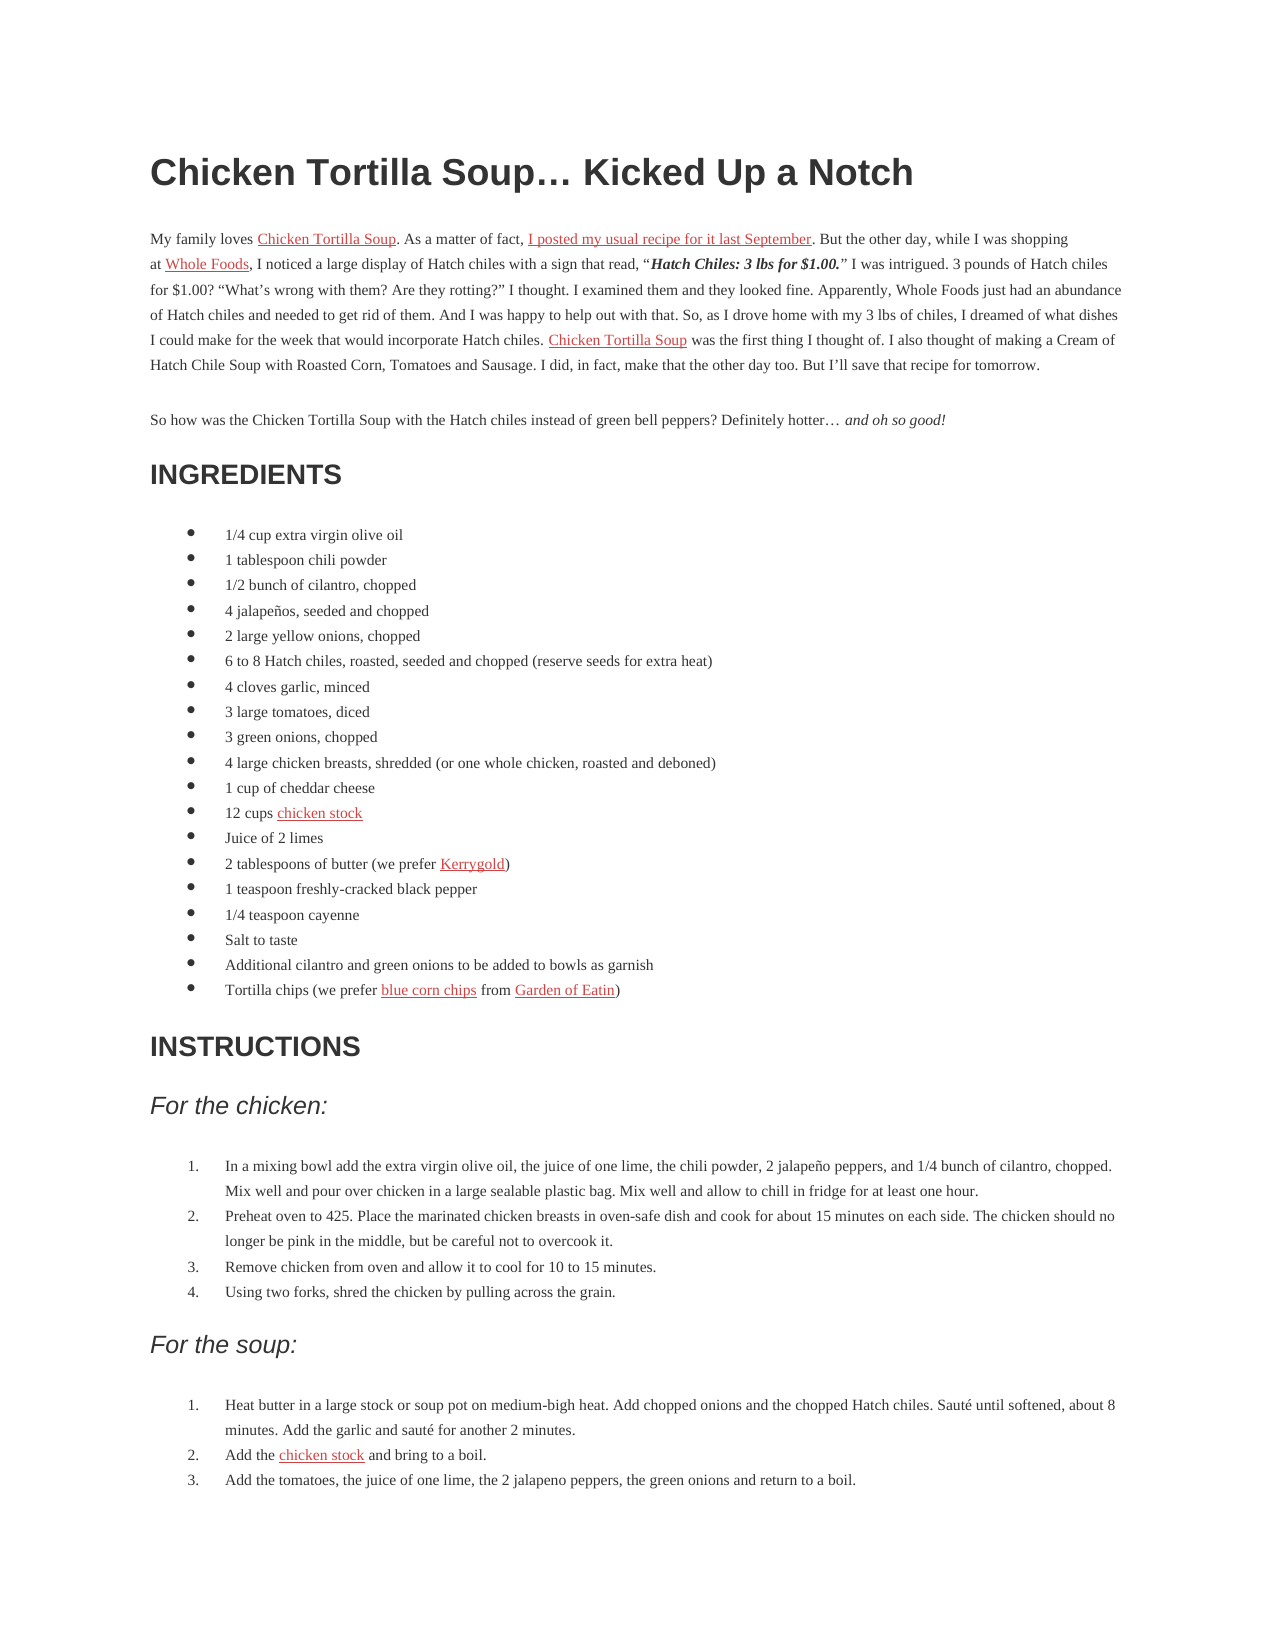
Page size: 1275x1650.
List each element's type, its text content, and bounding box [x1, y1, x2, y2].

text For the soup: [150, 1330, 1125, 1359]
list 3 green onions, chopped [187, 722, 1125, 747]
list Remove chicken from oven and allow it to cool for 10 to 15 minutes. [187, 1250, 1125, 1276]
text INGREDIENTS [150, 458, 1125, 490]
list 2 large yellow onions, chopped [187, 621, 1125, 646]
list Preheat oven to 425. Place the marinated chicken breasts in oven-safe dish and cook for about 15 minutes on each side. The chicken should no longer be pink in the middle, but be careful not to overcook it. [187, 1199, 1125, 1250]
list 1 tablespoon chili powder [187, 545, 1125, 570]
text Chicken Tortilla Soup… Kicked Up a Notch [150, 150, 1125, 193]
list 12 cups chicken stock [187, 798, 1125, 823]
list In a mixing bowl add the extra virgin olive oil, the juice of one lime, the chili powder, 2 jalapeño peppers, and 1/4 bunch of cilantro, chopped. Mix well and pour over chicken in a large sealable plastic bag. Mix well and allow to chill in fridge for at least one hour. [187, 1149, 1125, 1199]
list 6 to 8 Hatch chiles, roasted, seeded and chopped (reserve seeds for extra heat) [187, 646, 1125, 671]
list Tortilla chips (we prefer blue corn chips from Garden of Eatin) [187, 975, 1125, 1000]
list 4 jalapeños, seeded and chopped [187, 595, 1125, 621]
text INSTRUCTIONS [150, 1029, 1125, 1062]
list Using two forks, shred the chicken by pulling across the grain. [187, 1276, 1125, 1301]
list 1 teaspoon freshly-cracked black pepper [187, 874, 1125, 899]
list 1 cup of cheddar cheese [187, 772, 1125, 798]
list 2 tablespoons of butter (we prefer Kerrygold) [187, 848, 1125, 874]
text So how was the Chicken Tortilla Soup with the Hatch chiles instead of green bell peppers? Definitely hotter… and oh so good! [150, 403, 1125, 429]
list Additional cilantro and green onions to be added to bowls as garnish [187, 950, 1125, 975]
list 1/4 teaspoon cayenne [187, 899, 1125, 924]
list Add the tomatoes, the juice of one lime, the 2 jalapeno peppers, the green onions and return to a boil. [187, 1464, 1125, 1489]
list Add the chicken stock and bring to a boil. [187, 1438, 1125, 1464]
list Juice of 2 limes [187, 823, 1125, 848]
list 4 cloves garlic, minced [187, 671, 1125, 697]
list Salt to taste [187, 924, 1125, 950]
list 1/2 bunch of cilantro, chopped [187, 570, 1125, 595]
list 4 large chicken breasts, shredded (or one whole chicken, roasted and deboned) [187, 747, 1125, 772]
text For the chicken: [150, 1091, 1125, 1120]
list 1/4 cup extra virgin olive oil [187, 519, 1125, 545]
text My family loves Chicken Tortilla Soup. As a matter of fact, I posted my usual recipe for it last September. But the other day, while I was shopping at Whole Foods, I noticed a large display of Hatch chiles with a sign that read, “Hatch Chiles: 3 lbs for $1.00.” I was intrigued. 3 pounds of Hatch chiles for $1.00? “What’s wrong with them? Are they rotting?” I thought. I examined them and they looked fine. Apparently, Whole Foods just had an abundance of Hatch chiles and needed to get rid of them. And I was happy to help out with that. So, as I drove home with my 3 lbs of chiles, I dreamed of what dishes I could make for the week that would incorporate Hatch chiles. Chicken Tortilla Soup was the first thing I thought of. I also thought of making a Cream of Hatch Chile Soup with Roasted Corn, Tomatoes and Sausage. I did, in fact, make that the other day too. But I’ll save that recipe for tomorrow. [150, 222, 1125, 374]
list 3 large tomatoes, diced [187, 697, 1125, 722]
list Heat butter in a large stock or soup pot on medium-bigh heat. Add chopped onions and the chopped Hatch chiles. Sauté until softened, about 8 minutes. Add the garlic and sauté for another 2 minutes. [187, 1388, 1125, 1438]
